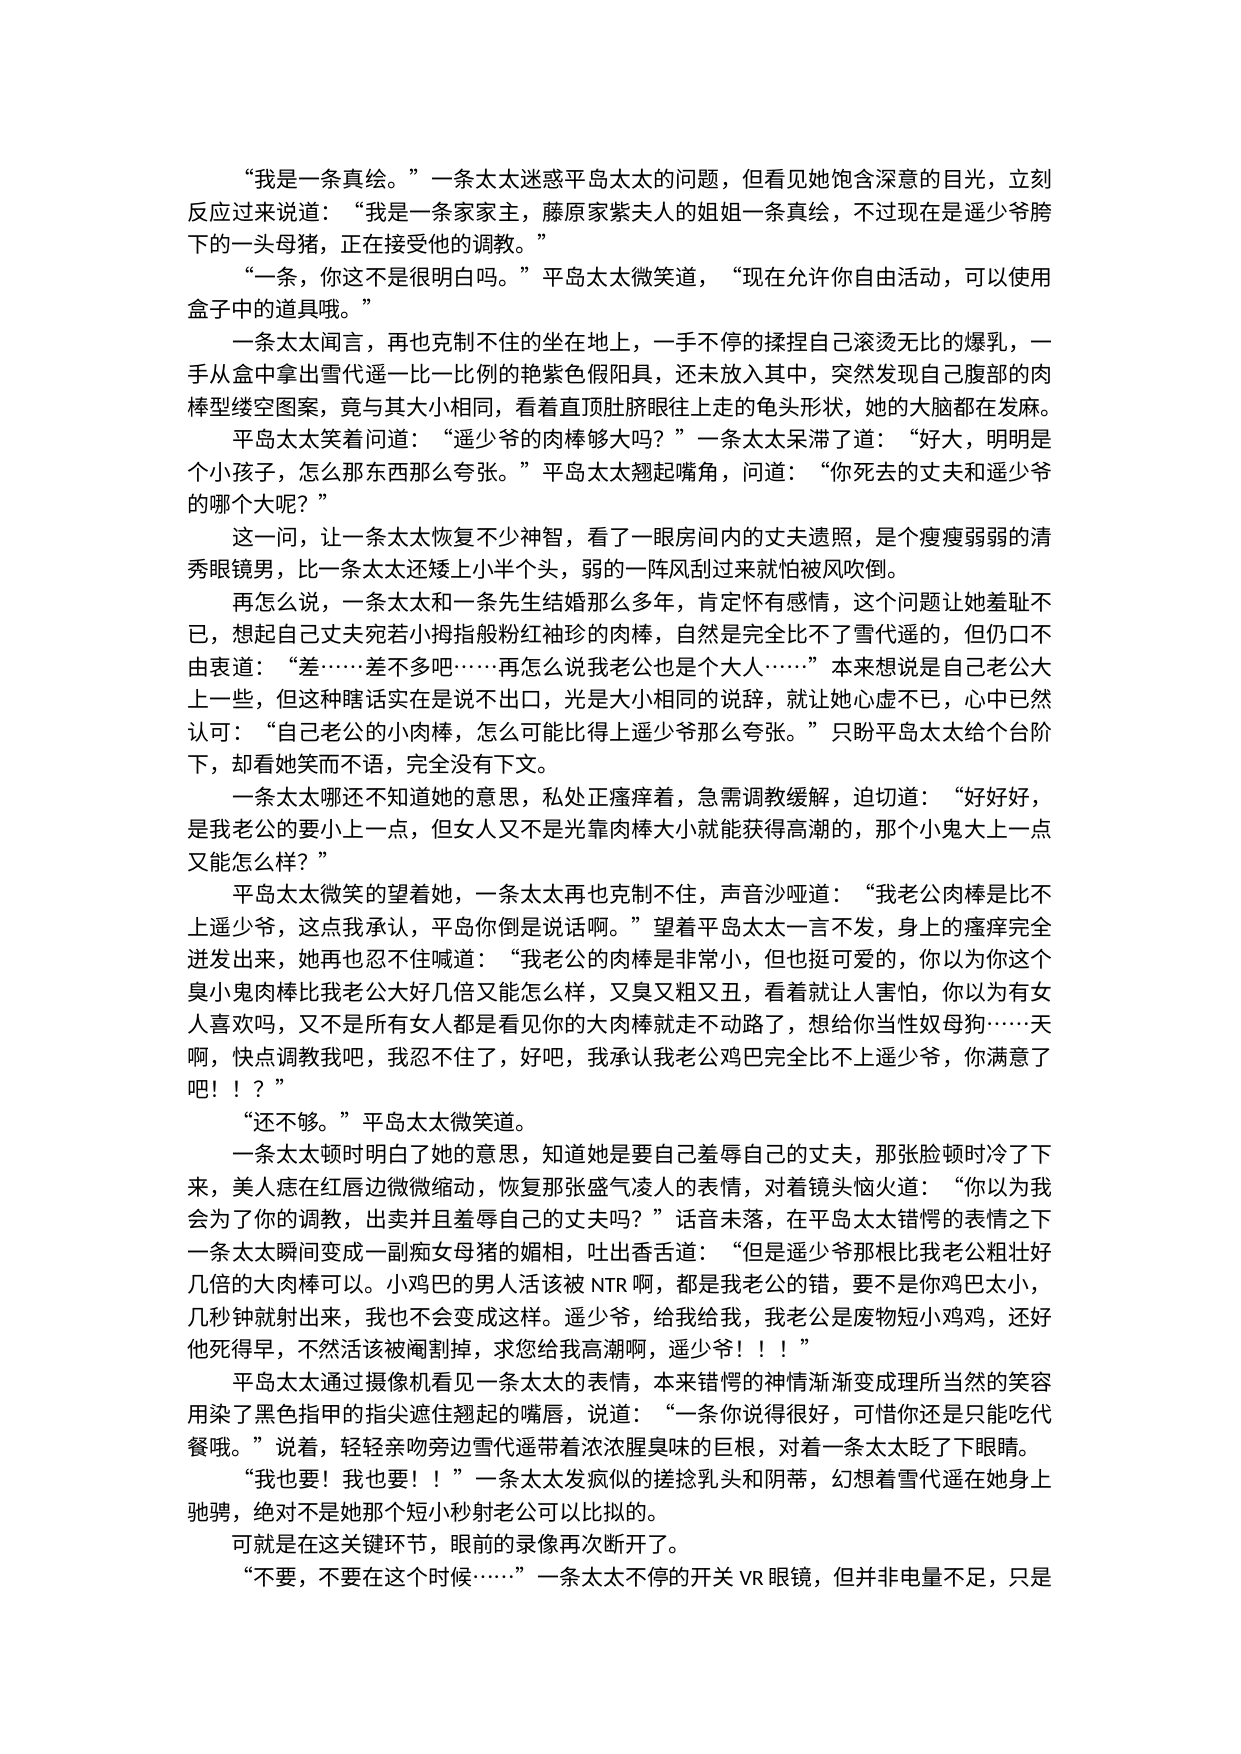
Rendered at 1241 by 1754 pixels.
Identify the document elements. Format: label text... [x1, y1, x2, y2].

text 平岛太太笑着问道：“遥少爷的肉棒够大吗？”一条太太呆滞了道：“好大，明明是个小孩子，怎么那东西那么夸张。”平岛太太翘起嘴角，问道：“你死去的丈夫和遥少爷的哪个大呢？” [187, 422, 1053, 519]
text 一条太太哪还不知道她的意思，私处正瘙痒着，急需调教缓解，迫切道：“好好好，是我老公的要小上一点，但女人又不是光靠肉棒大小就能获得高潮的，那个小鬼大上一点又能怎么样？” [187, 779, 1053, 877]
text 这一问，让一条太太恢复不少神智，看了一眼房间内的丈夫遗照，是个瘦瘦弱弱的清秀眼镜男，比一条太太还矮上小半个头，弱的一阵风刮过来就怕被风吹倒。 [187, 519, 1053, 584]
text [187, 1559, 1053, 1592]
text 再怎么说，一条太太和一条先生结婚那么多年，肯定怀有感情，这个问题让她羞耻不已，想起自己丈夫宛若小拇指般粉红袖珍的肉棒，自然是完全比不了雪代遥的，但仍口不由衷道：“差……差不多吧……再怎么说我老公也是个大人……”本来想说是自己老公大上一些，但这种瞎话实在是说不出口，光是大小相同的说辞，就让她心虚不已，心中已然认可：“自己老公的小肉棒，怎么可能比得上遥少爷那么夸张。”只盼平岛太太给个台阶下，却看她笑而不语，完全没有下文。 [187, 584, 1053, 779]
text 平岛太太微笑的望着她，一条太太再也克制不住，声音沙哑道：“我老公肉棒是比不上遥少爷，这点我承认，平岛你倒是说话啊。”望着平岛太太一言不发，身上的瘙痒完全迸发出来，她再也忍不住喊道：“我老公的肉棒是非常小，但也挺可爱的，你以为你这个臭小鬼肉棒比我老公大好几倍又能怎么样，又臭又粗又丑，看着就让人害怕，你以为有女人喜欢吗，又不是所有女人都是看见你的大肉棒就走不动路了，想给你当性奴母狗……天啊，快点调教我吧，我忍不住了，好吧，我承认我老公鸡巴完全比不上遥少爷，你满意了吧！！？” [187, 877, 1053, 1104]
text “我也要！我也要！！”一条太太发疯似的搓捻乳头和阴蒂，幻想着雪代遥在她身上驰骋，绝对不是她那个短小秒射老公可以比拟的。 [187, 1462, 1053, 1527]
text 可就是在这关键环节，眼前的录像再次断开了。 [187, 1527, 1053, 1559]
text 平岛太太通过摄像机看见一条太太的表情，本来错愕的神情渐渐变成理所当然的笑容，用染了黑色指甲的指尖遮住翘起的嘴唇，说道：“一条你说得很好，可惜你还是只能吃代餐哦。”说着，轻轻亲吻旁边雪代遥带着浓浓腥臭味的巨根，对着一条太太眨了下眼睛。 [187, 1364, 1053, 1462]
text “我是一条真绘。”一条太太迷惑平岛太太的问题，但看见她饱含深意的目光，立刻反应过来说道：“我是一条家家主，藤原家紫夫人的姐姐一条真绘，不过现在是遥少爷胯下的一头母猪，正在接受他的调教。” [187, 162, 1053, 259]
text “还不够。”平岛太太微笑道。 [187, 1104, 1053, 1137]
text “一条，你这不是很明白吗。”平岛太太微笑道，“现在允许你自由活动，可以使用盒子中的道具哦。” [187, 259, 1053, 324]
text 一条太太闻言，再也克制不住的坐在地上，一手不停的揉捏自己滚烫无比的爆乳，一手从盒中拿出雪代遥一比一比例的艳紫色假阳具，还未放入其中，突然发现自己腹部的肉棒型缕空图案，竟与其大小相同，看着直顶肚脐眼往上走的龟头形状，她的大脑都在发麻。 [187, 324, 1053, 422]
text 一条太太顿时明白了她的意思，知道她是要自己羞辱自己的丈夫，那张脸顿时冷了下来，美人痣在红唇边微微缩动，恢复那张盛气凌人的表情，对着镜头恼火道：“你以为我会为了你的调教，出卖并且羞辱自己的丈夫吗？”话音未落，在平岛太太错愕的表情之下，一条太太瞬间变成一副痴女母猪的媚相，吐出香舌道：“但是遥少爷那根比我老公粗壮好几倍的大肉棒可以。小鸡巴的男人活该被NTR啊，都是我老公的错，要不是你鸡巴太小，几秒钟就射出来，我也不会变成这样。遥少爷，给我给我，我老公是废物短小鸡鸡，还好他死得早，不然活该被阉割掉，求您给我高潮啊，遥少爷！！！” [187, 1137, 1053, 1364]
